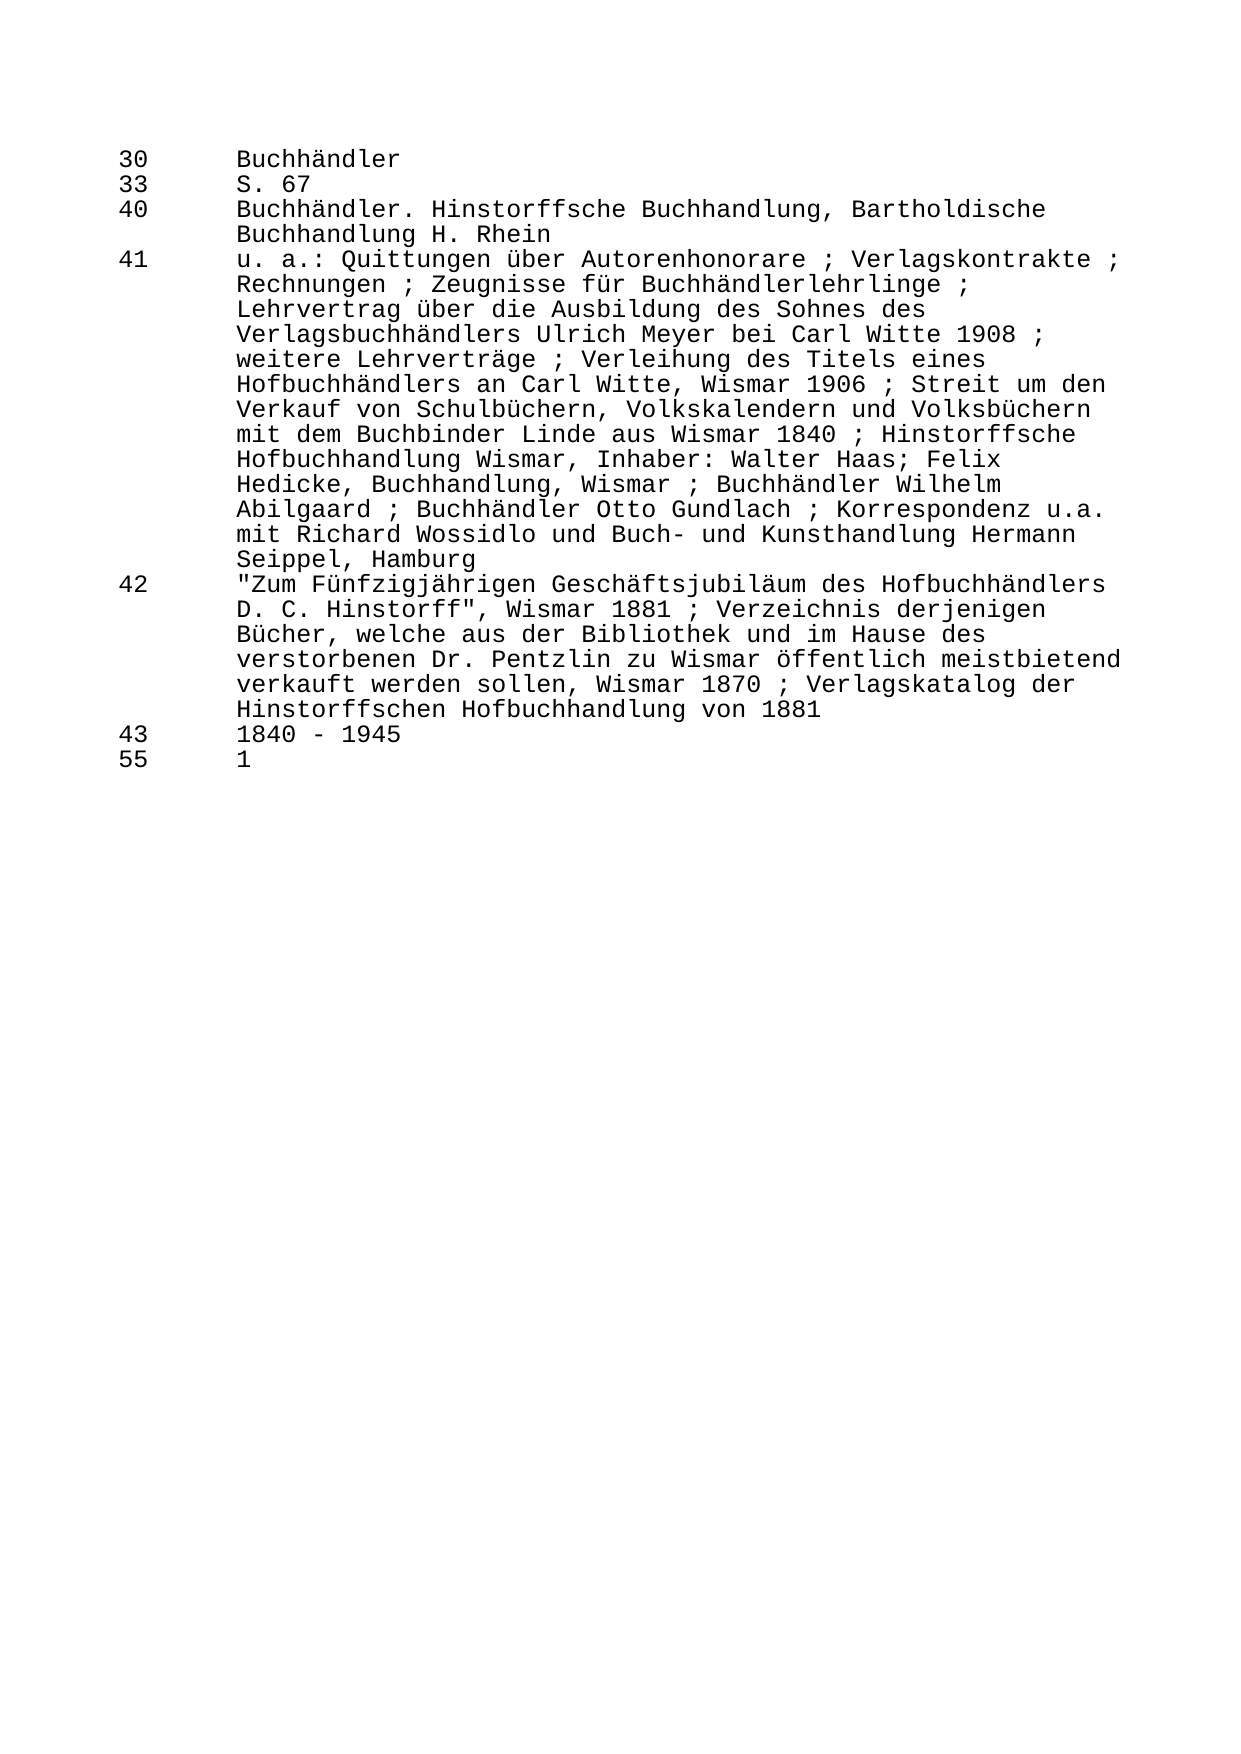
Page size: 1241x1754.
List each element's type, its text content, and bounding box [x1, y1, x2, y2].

text 43 1840 - 1945 [118, 723, 1122, 748]
text 30 Buchhändler [118, 148, 1122, 173]
text 42 "t[Zum Fünfzigjährigen Geschäftsjubiläum des p[5{s[Hofbuchhändler]s}s 2{D. C.} 1{Hinstorff}]p]t", Wismar z[1881]z ; Verzeichnis derjenigen Bücher, welche aus der s[<Privat->Bibliothek]s und im Hause des verstorbenen p[4{Dr.} 1{Pentzlin} zu 6{Wismar}]p öffentlich meistbietend verkauft werden sollen, Wismar 1870 ; s[Verlagskatalog]s der Hinstorffschen Hofbuchhandlung von 1881 [118, 573, 1122, 723]
text 40 s[Buchhändler]s. Hinstorffsche s[Buchhandlung]s, k[p[1{Bartholdi}6{< Wismar>}]psche Buchhandlung p[2{H.} 1{Rhein} 6{<Wismar>}]p]k [118, 198, 1122, 248]
text 33 S. 67 [118, 173, 1122, 198]
text 55 1 [118, 748, 1122, 773]
text 41 u. a.: Quittungen über s[Autorenhonorar]se ; s[Verlagskontrakt]se ; Rechnungen ; s[2{Zeugnis}se für 1{Buchhändlerlehrling}]se ; Lehrvertrag über die Ausbildung des Sohnes des p[5{s[Verlagsbuchhändler]s}s 2{Ulrich} 1{Meyer}]p bei Carl Witte 1908 ; weitere Lehrverträge ; Verleihung des Titels eines p[5{s[Hofbuchhändler]s}s an 2{Carl} 1{Witte}, 6{o[Wismar]o}]p z[1906]z ; Streit um den Verkauf von s[Schulbücher]sn, s[Volkskalender]sn und s[Volksbücher]sn mit dem p[5{s[Buchbinder]s} 1{Linde} aus 6{Wismar}]p z[1840]z ; Hinstorffsche Hofbuchhandlung Wismar, Inhaber: p[2{Walter} 1{Haas}]p; k[1{p[2{Felix} 1{Hedicke}]p, Buchhandlung}, 2{Wismar}]k ; p[5{Buchhändler} 2{Wilhelm} 1{Abilgaard}]p ; p[5{Buchhändler} 2{Otto} 1{Gundlach}]p ; Korrespondenz u.a. mit p[2{Richard} 1{Wossidlo}]p und k[1{Buch- und Kunsthandlung p[2{Hermann} 1{Seippel}]p}, 2{o[Hamburg]o}]k [118, 248, 1122, 573]
